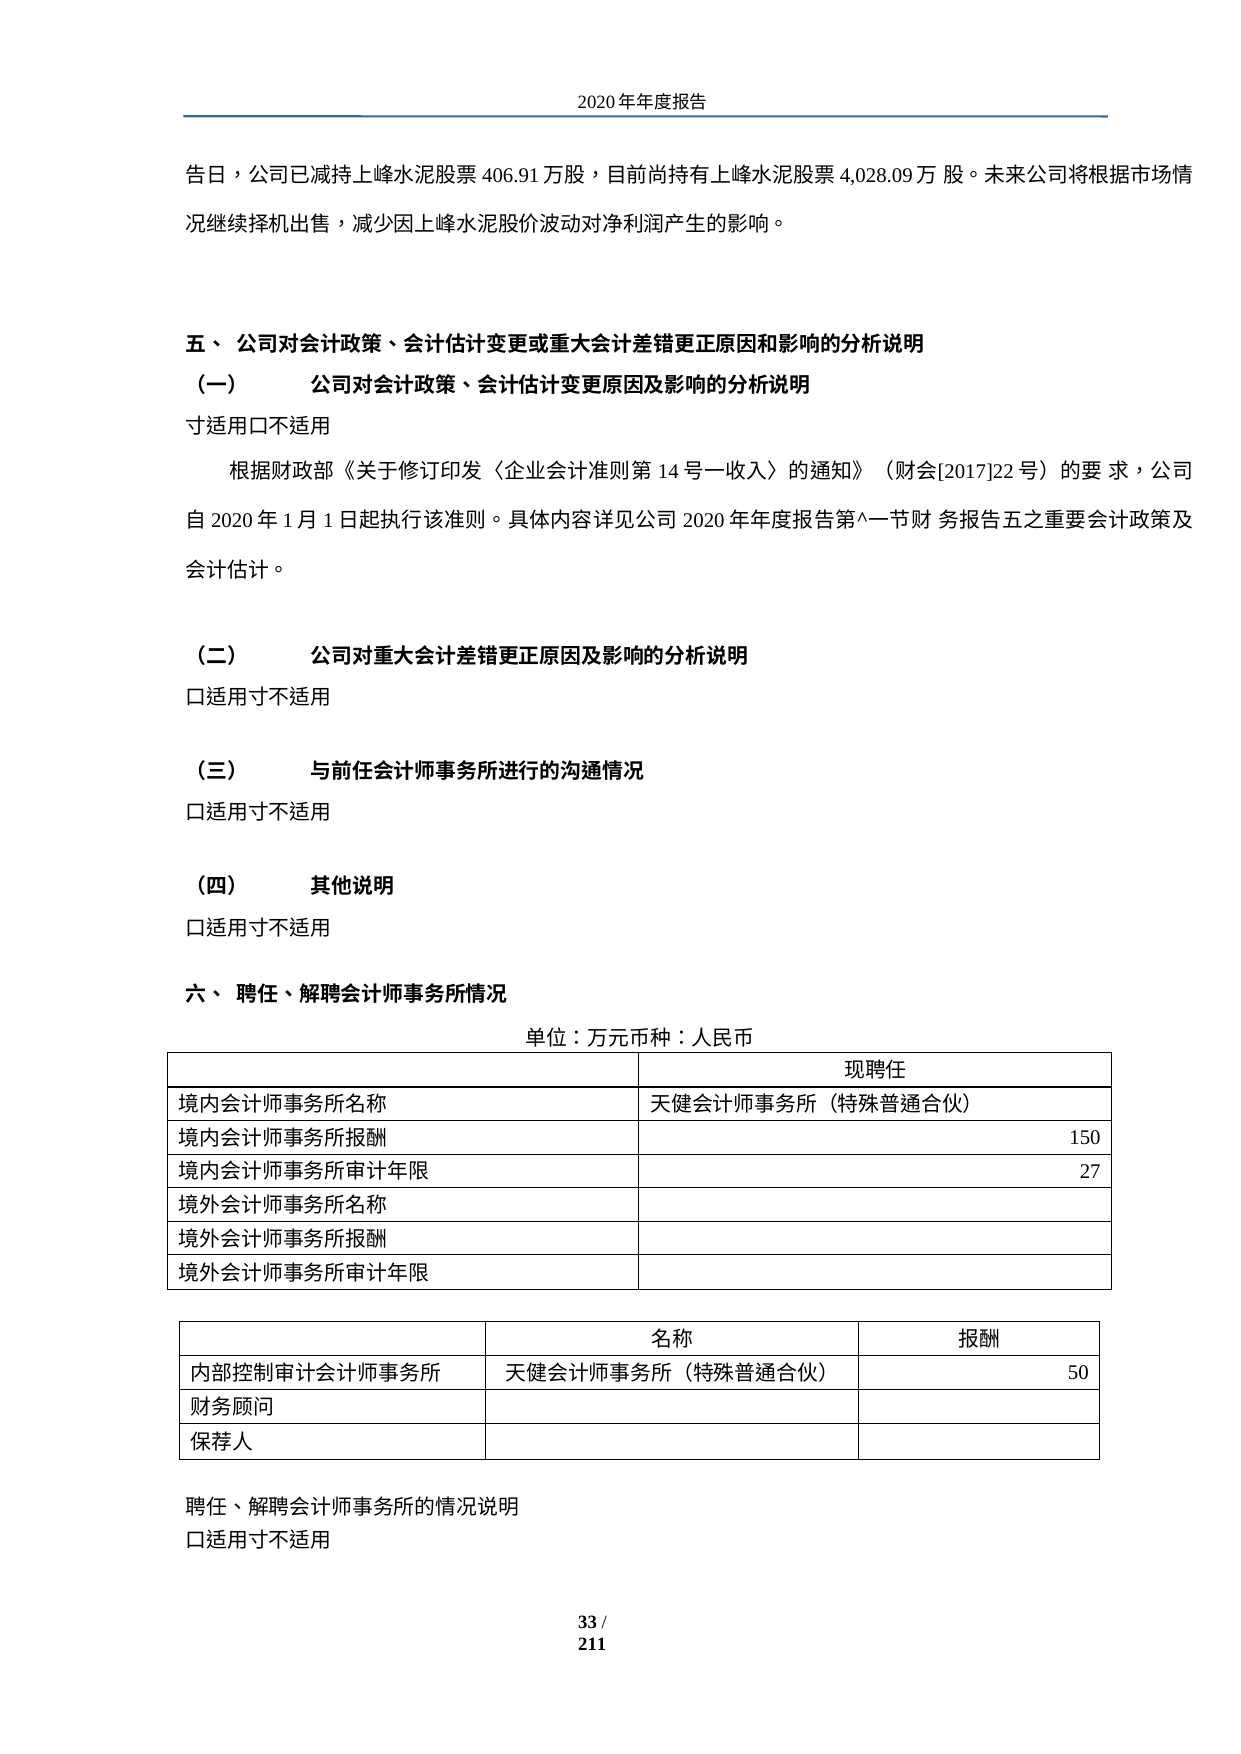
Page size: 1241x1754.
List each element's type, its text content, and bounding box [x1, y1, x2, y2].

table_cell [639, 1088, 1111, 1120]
text 单位：万元币种：人民币 [85, 1023, 1193, 1052]
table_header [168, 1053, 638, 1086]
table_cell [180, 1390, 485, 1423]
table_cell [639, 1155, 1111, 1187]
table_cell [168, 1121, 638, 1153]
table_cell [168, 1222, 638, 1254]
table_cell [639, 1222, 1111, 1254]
text （四） 其他说明 [85, 872, 1193, 900]
text 寸适用口不适用 [85, 411, 1193, 439]
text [185, 143, 1193, 241]
text 六、 聘任、解聘会计师事务所情况 [85, 962, 1193, 1011]
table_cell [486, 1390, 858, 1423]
text （三） 与前任会计师事务所进行的沟通情况 [85, 756, 1193, 785]
text 口适用寸不适用 [85, 797, 1193, 826]
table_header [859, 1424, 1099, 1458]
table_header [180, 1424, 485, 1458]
text 根据财政部《关于修订印发〈企业会计准则第14号一收入〉的通知》（财会[2017]22号）的要 求，公司自2020年1月1日起执行该准则。具体内容详见公司2020年年度报告第^一节财 务报告五之重要会计政策及会计估计。 [185, 439, 1193, 587]
text 五、 公司对会计政策、会计估计变更或重大会计差错更正原因和影响的分析说明 [85, 329, 1193, 357]
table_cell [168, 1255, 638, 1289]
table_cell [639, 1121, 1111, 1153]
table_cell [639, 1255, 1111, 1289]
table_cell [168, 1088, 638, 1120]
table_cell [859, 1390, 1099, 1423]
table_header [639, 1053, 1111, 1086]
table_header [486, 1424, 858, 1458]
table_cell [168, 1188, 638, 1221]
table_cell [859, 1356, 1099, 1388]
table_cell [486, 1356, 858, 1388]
text 聘任、解聘会计师事务所的情况说明 [85, 1489, 1193, 1521]
text 口适用寸不适用 [85, 682, 1193, 711]
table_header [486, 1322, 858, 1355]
text 口适用寸不适用 [85, 1521, 1193, 1554]
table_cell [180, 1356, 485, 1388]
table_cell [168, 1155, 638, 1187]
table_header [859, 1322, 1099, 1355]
text （二） 公司对重大会计差错更正原因及影响的分析说明 [85, 641, 1193, 670]
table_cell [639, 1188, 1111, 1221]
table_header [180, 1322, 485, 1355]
text （一） 公司对会计政策、会计估计变更原因及影响的分析说明 [85, 370, 1193, 398]
text 口适用寸不适用 [85, 913, 1193, 941]
